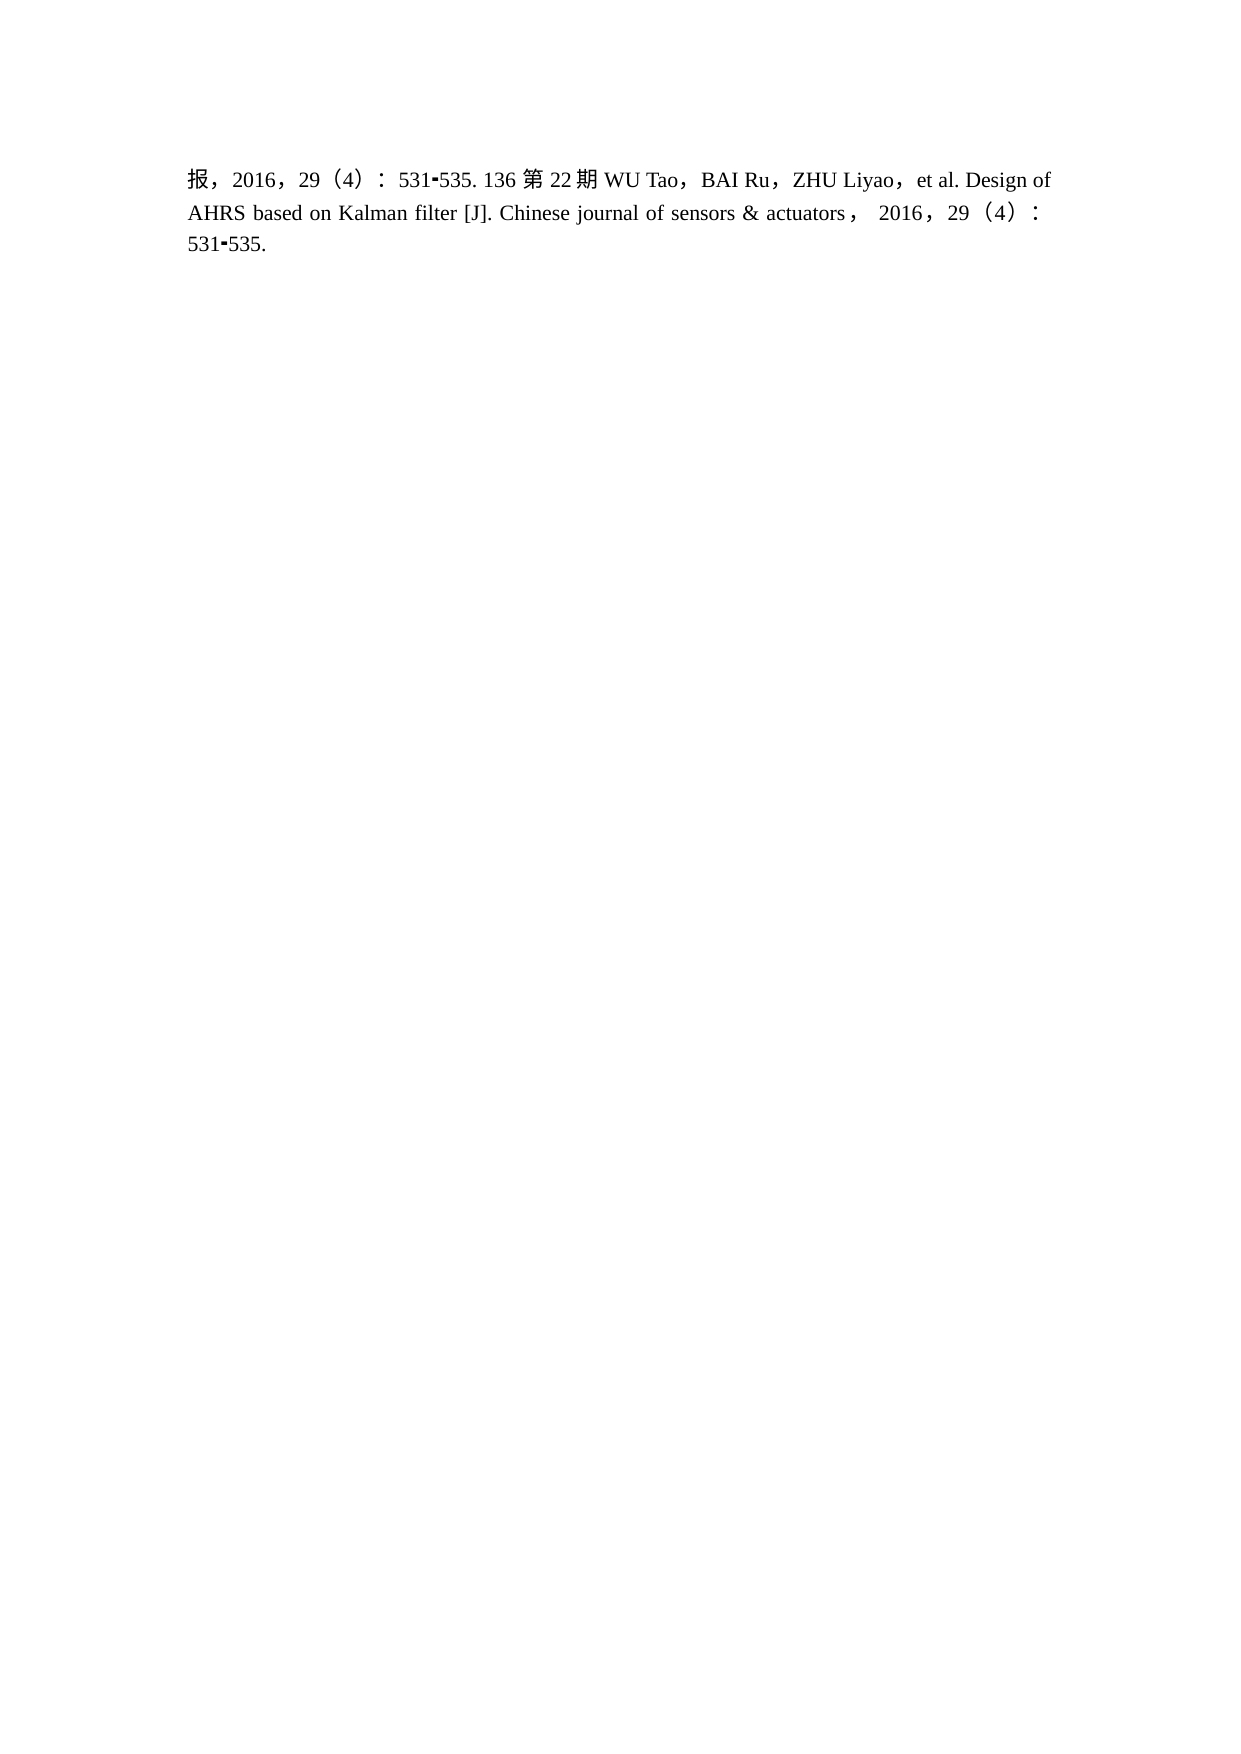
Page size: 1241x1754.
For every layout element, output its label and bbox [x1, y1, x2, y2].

text [187, 162, 1053, 259]
